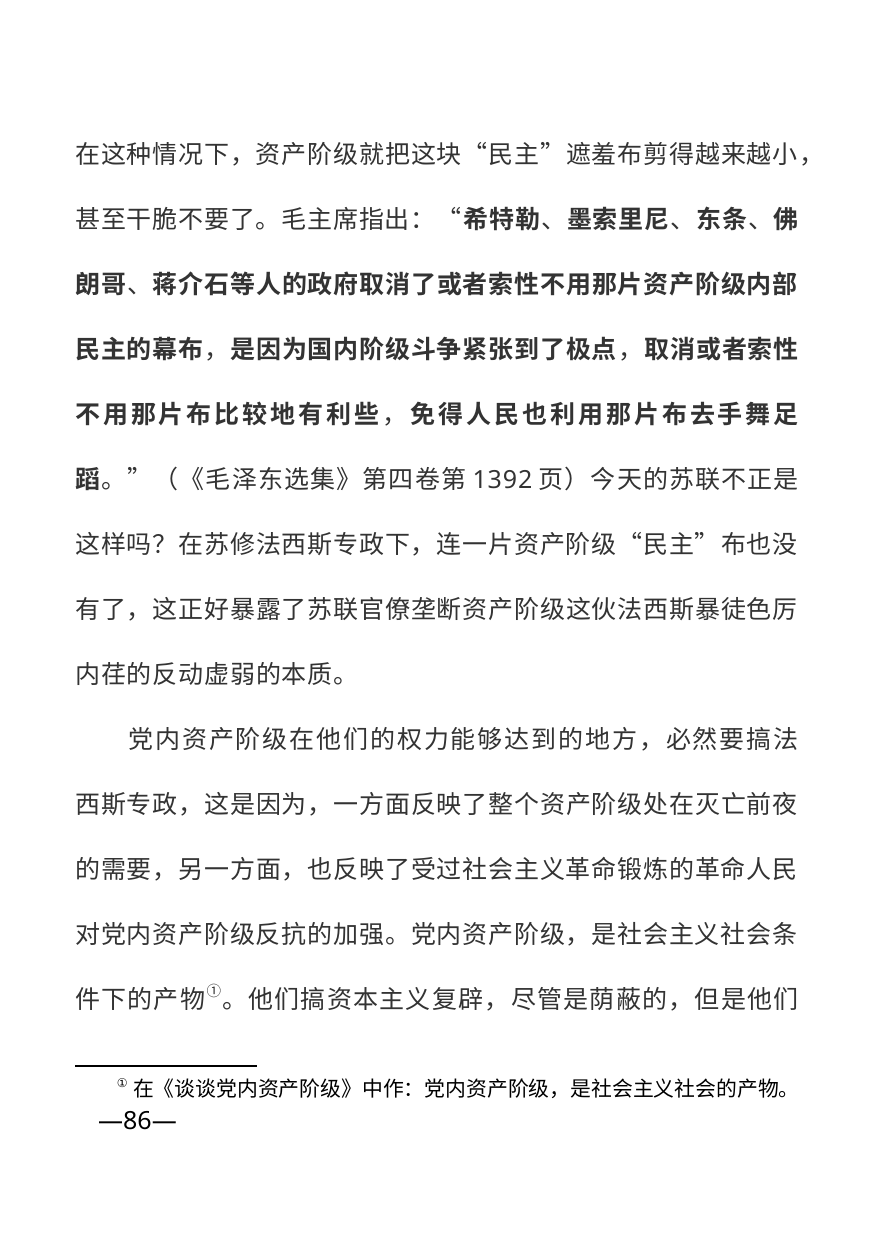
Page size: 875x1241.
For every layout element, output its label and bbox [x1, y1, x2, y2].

text [75, 120, 799, 705]
text [75, 705, 799, 1030]
